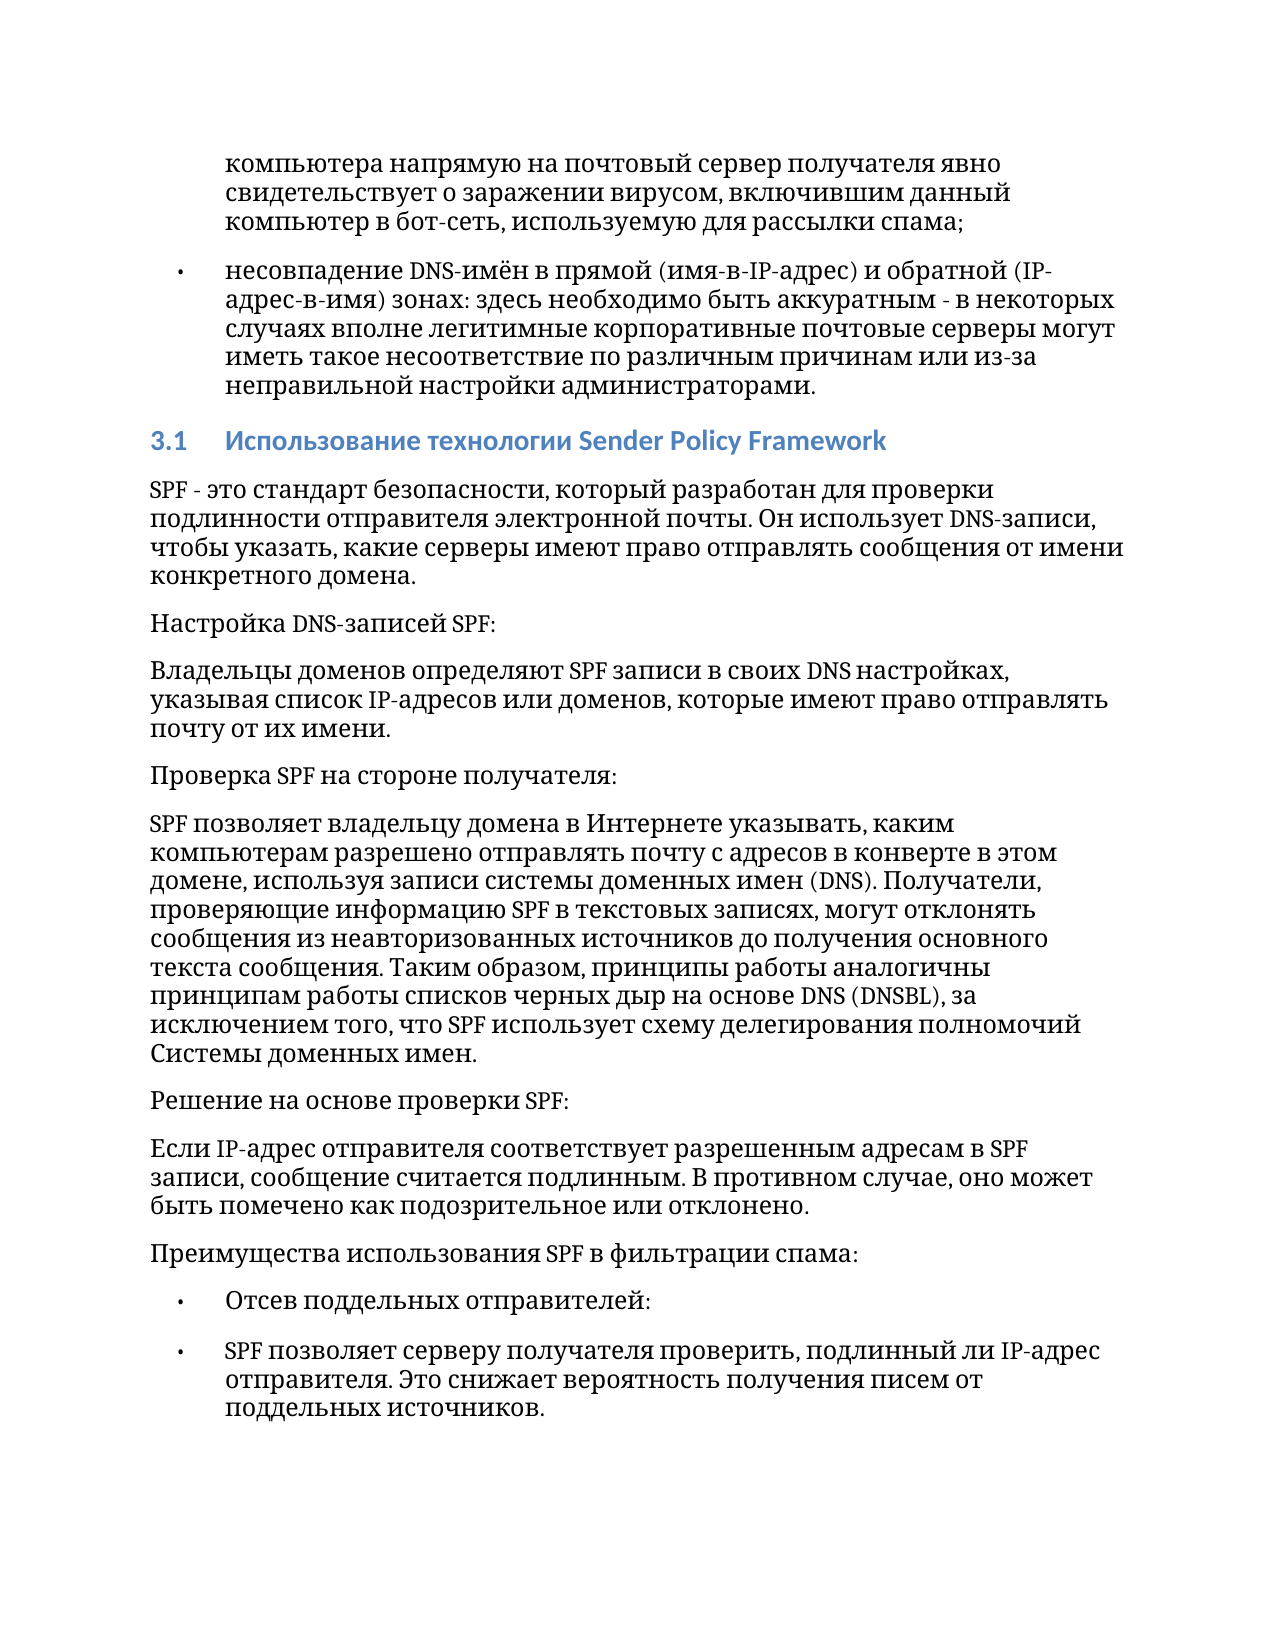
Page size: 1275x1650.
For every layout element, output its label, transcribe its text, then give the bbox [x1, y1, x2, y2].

list SPF позволяет серверу получателя проверить, подлинный ли IP-адрес отправителя. Это снижает вероятность получения писем от поддельных источников. [175, 1337, 1125, 1423]
list Отсев поддельных отправителей: [175, 1287, 1125, 1316]
text SPF позволяет владельцу домена в Интернете указывать, каким компьютерам разрешено отправлять почту с адресов в конверте в этом домене, используя записи системы доменных имен (DNS). Получатели, проверяющие информацию SPF в текстовых записях, могут отклонять сообщения из неавторизованных источников до получения основного текста сообщения. Таким образом, принципы работы аналогичны принципам работы списков черных дыр на основе DNS (DNSBL), за исключением того, что SPF использует схему делегирования полномочий Системы доменных имен. [150, 810, 1125, 1068]
text Настройка DNS-записей SPF: [150, 610, 1125, 638]
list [175, 150, 1125, 236]
text Проверка SPF на стороне получателя: [150, 762, 1125, 791]
text SPF - это стандарт безопасности, который разработан для проверки подлинности отправителя электронной почты. Он использует DNS-записи, чтобы указать, какие серверы имеют право отправлять сообщения от имени конкретного домена. [150, 476, 1125, 591]
text Владельцы доменов определяют SPF записи в своих DNS настройках, указывая список IP-адресов или доменов, которые имеют право отправлять почту от их имени. [150, 657, 1125, 743]
text Решение на основе проверки SPF: [150, 1087, 1125, 1116]
subtitle 3.1 Использование технологии Sender Policy Framework [150, 422, 1125, 457]
text Если IP-адрес отправителя соответствует разрешенным адресам в SPF записи, сообщение считается подлинным. В противном случае, оно может быть помечено как подозрительное или отклонено. [150, 1135, 1125, 1221]
text Преимущества использования SPF в фильтрации спама: [150, 1240, 1125, 1268]
list несовпадение DNS-имён в прямой (имя-в-IP-адрес) и обратной (IP-адрес-в-имя) зонах: здесь необходимо быть аккуратным - в некоторых случаях вполне легитимные корпоративные почтовые серверы могут иметь такое несоответствие по различным причинам или из-за неправильной настройки администраторами. [175, 257, 1125, 401]
